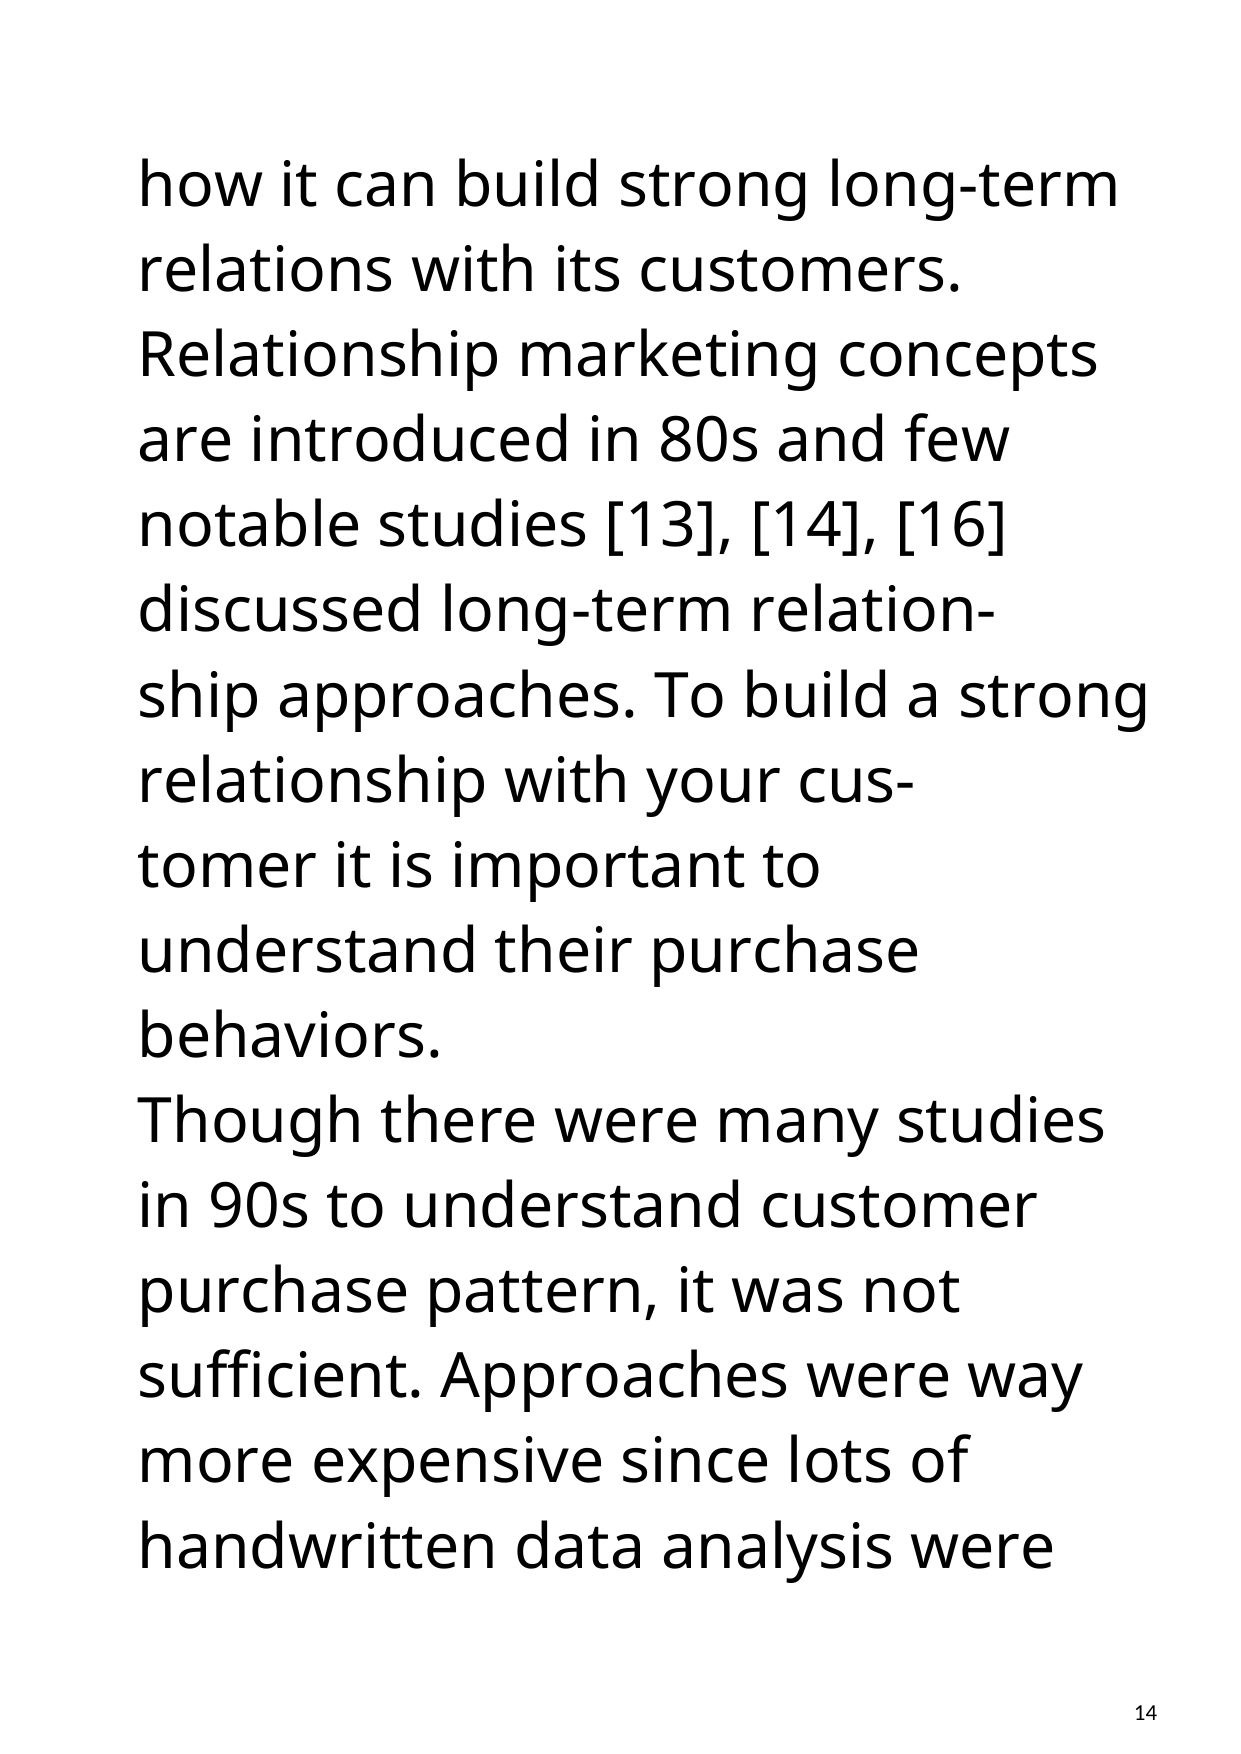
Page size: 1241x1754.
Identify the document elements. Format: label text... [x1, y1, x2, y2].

text Relationship marketing concepts are introduced in 80s and few [137, 310, 1157, 480]
text purchase pattern, it was not sufﬁcient. Approaches were way [137, 1246, 1157, 1416]
text ship approaches. To build a strong relationship with your cus- [137, 650, 1157, 820]
text tomer it is important to understand their purchase behaviors. [137, 820, 1157, 1076]
text Though there were many studies in 90s to understand customer [137, 1076, 1157, 1246]
text how it can build strong long-term relations with its customers. [137, 139, 1157, 310]
text notable studies [13], [14], [16] discussed long-term relation- [137, 480, 1157, 650]
text more expensive since lots of handwritten data analysis were [137, 1416, 1157, 1586]
